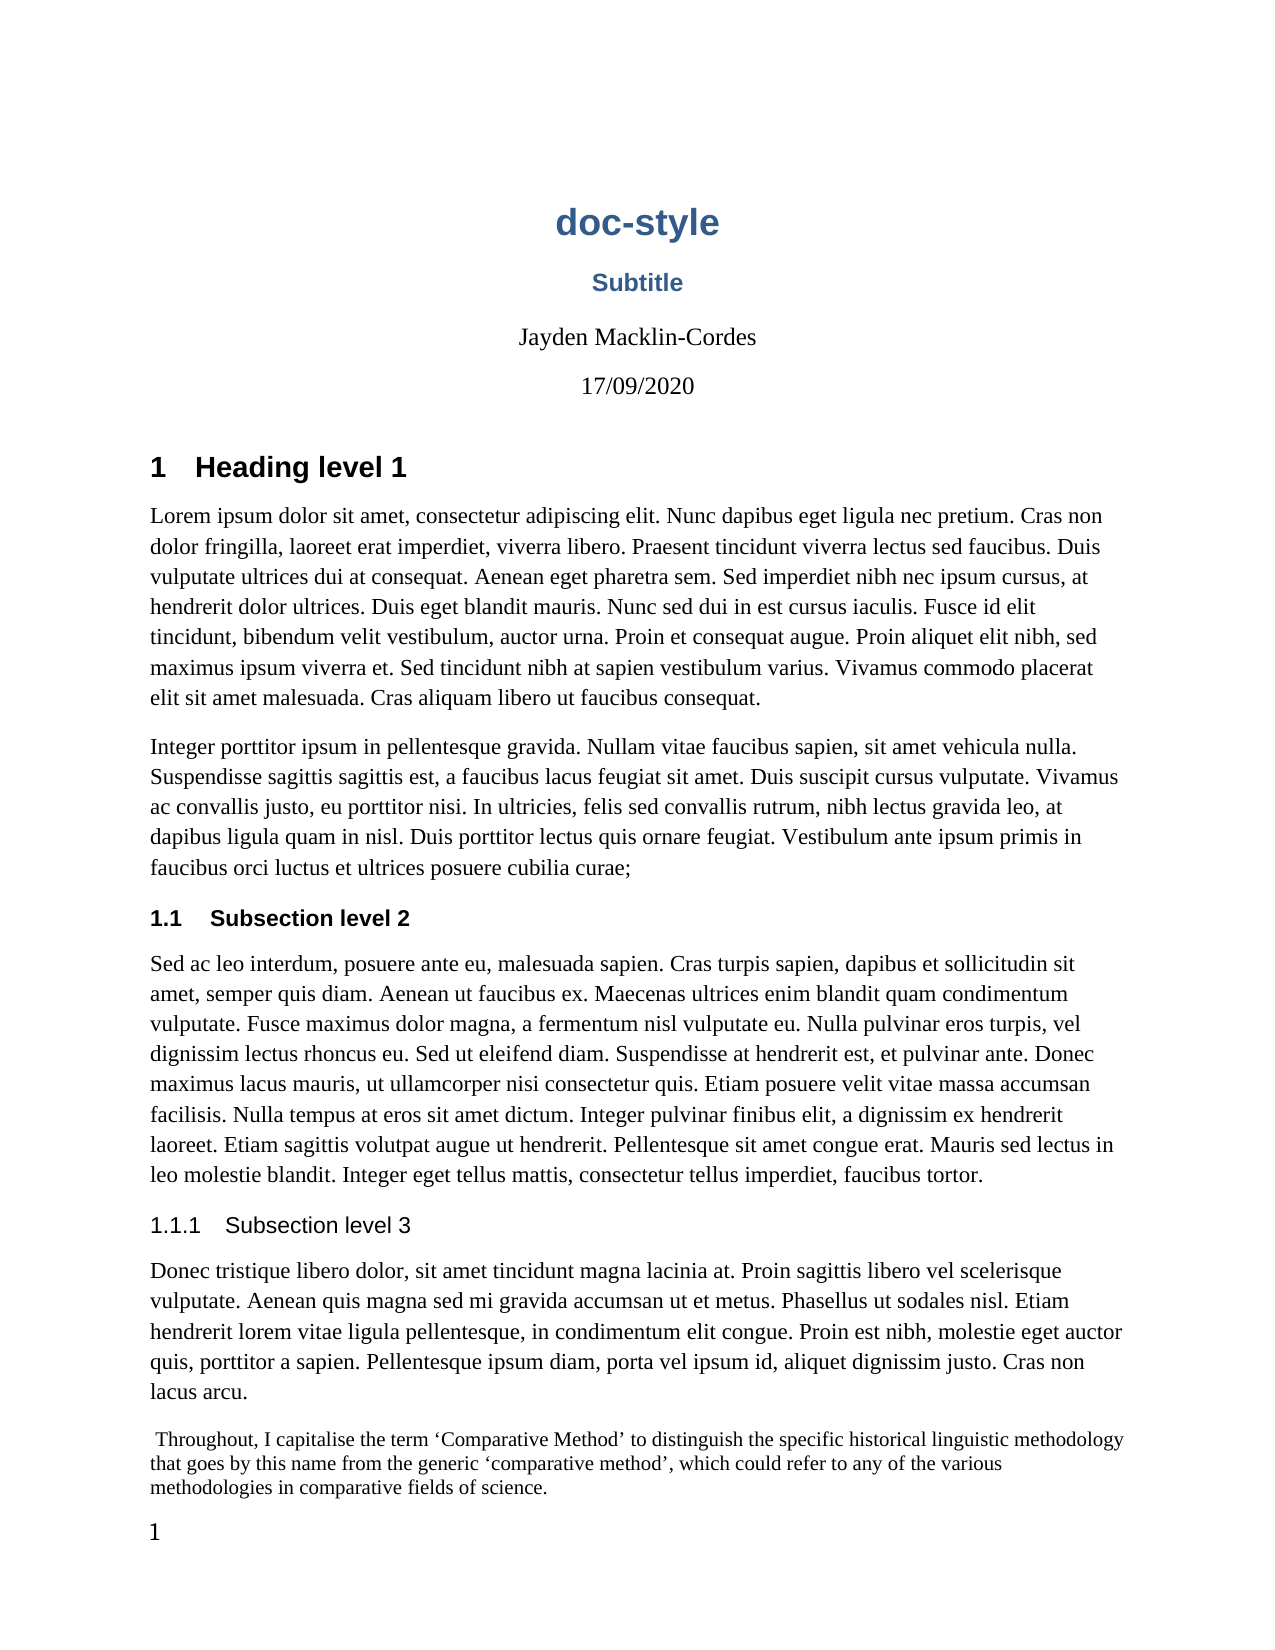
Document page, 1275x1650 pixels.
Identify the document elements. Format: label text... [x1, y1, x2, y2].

title doc-style [150, 200, 1125, 243]
text Jayden Macklin-Cordes [150, 322, 1125, 351]
text 17/09/2020 [150, 371, 1125, 400]
text Donec tristique libero dolor, sit amet tincidunt magna lacinia at. Proin sagittis libero vel scelerisque vulputate. Aenean quis magna sed mi gravida accumsan ut et metus. Phasellus ut sodales nisl. Etiam hendrerit lorem vitae ligula pellentesque, in condimentum elit congue. Proin est nibh, molestie eget auctor quis, porttitor a sapien. Pellentesque ipsum diam, porta vel ipsum id, aliquet dignissim justo. Cras non lacus arcu. [150, 1257, 1125, 1404]
subtitle Subtitle [150, 268, 1125, 297]
text Lorem ipsum dolor sit amet, consectetur adipiscing elit. Nunc dapibus eget ligula nec pretium. Cras non dolor fringilla, laoreet erat imperdiet, viverra libero. Praesent tincidunt viverra lectus sed faucibus. Duis vulputate ultrices dui at consequat. Aenean eget pharetra sem. Sed imperdiet nibh nec ipsum cursus, at hendrerit dolor ultrices. Duis eget blandit mauris. Nunc sed dui in est cursus iaculis. Fusce id elit tincidunt, bibendum velit vestibulum, auctor urna. Proin et consequat augue. Proin aliquet elit nibh, sed maximus ipsum viverra et. Sed tincidunt nibh at sapien vestibulum varius. Vivamus commodo placerat elit sit amet malesuada. Cras aliquam libero ut faucibus consequat. [150, 502, 1125, 710]
text Integer porttitor ipsum in pellentesque gravida. Nullam vitae faucibus sapien, sit amet vehicula nulla. Suspendisse sagittis sagittis est, a faucibus lacus feugiat sit amet. Duis suscipit cursus vulputate. Vivamus ac convallis justo, eu porttitor nisi. In ultricies, felis sed convallis rutrum, nibh lectus gravida leo, at dapibus ligula quam in nisl. Duis porttitor lectus quis ornare feugiat. Vestibulum ante ipsum primis in faucibus orci luctus et ultrices posuere cubilia curae; [150, 733, 1125, 880]
subtitle Subsection level 3 [150, 1212, 1125, 1238]
text Sed ac leo interdum, posuere ante eu, malesuada sapien. Cras turpis sapien, dapibus et sollicitudin sit amet, semper quis diam. Aenean ut faucibus ex. Maecenas ultrices enim blandit quam condimentum vulputate. Fusce maximus dolor magna, a fermentum nisl vulputate eu. Nulla pulvinar eros turpis, vel dignissim lectus rhoncus eu. Sed ut eleifend diam. Suspendisse at hendrerit est, et pulvinar ante. Donec maximus lacus mauris, ut ullamcorper nisi consectetur quis. Etiam posuere velit vitae massa accumsan facilisis. Nulla tempus at eros sit amet dictum. Integer pulvinar finibus elit, a dignissim ex hendrerit laoreet. Etiam sagittis volutpat augue ut hendrerit. Pellentesque sit amet congue erat. Mauris sed lectus in leo molestie blandit. Integer eget tellus mattis, consectetur tellus imperdiet, faucibus tortor. [150, 950, 1125, 1187]
subtitle Subsection level 2 [150, 904, 1125, 931]
subtitle Heading level 1 [150, 450, 1125, 484]
text Throughout, I capitalise the term ‘Comparative Method’ to distinguish the specific historical linguistic methodology that goes by this name from the generic ‘comparative method’, which could refer to any of the various methodologies in comparative fields of science. [150, 1427, 1125, 1499]
